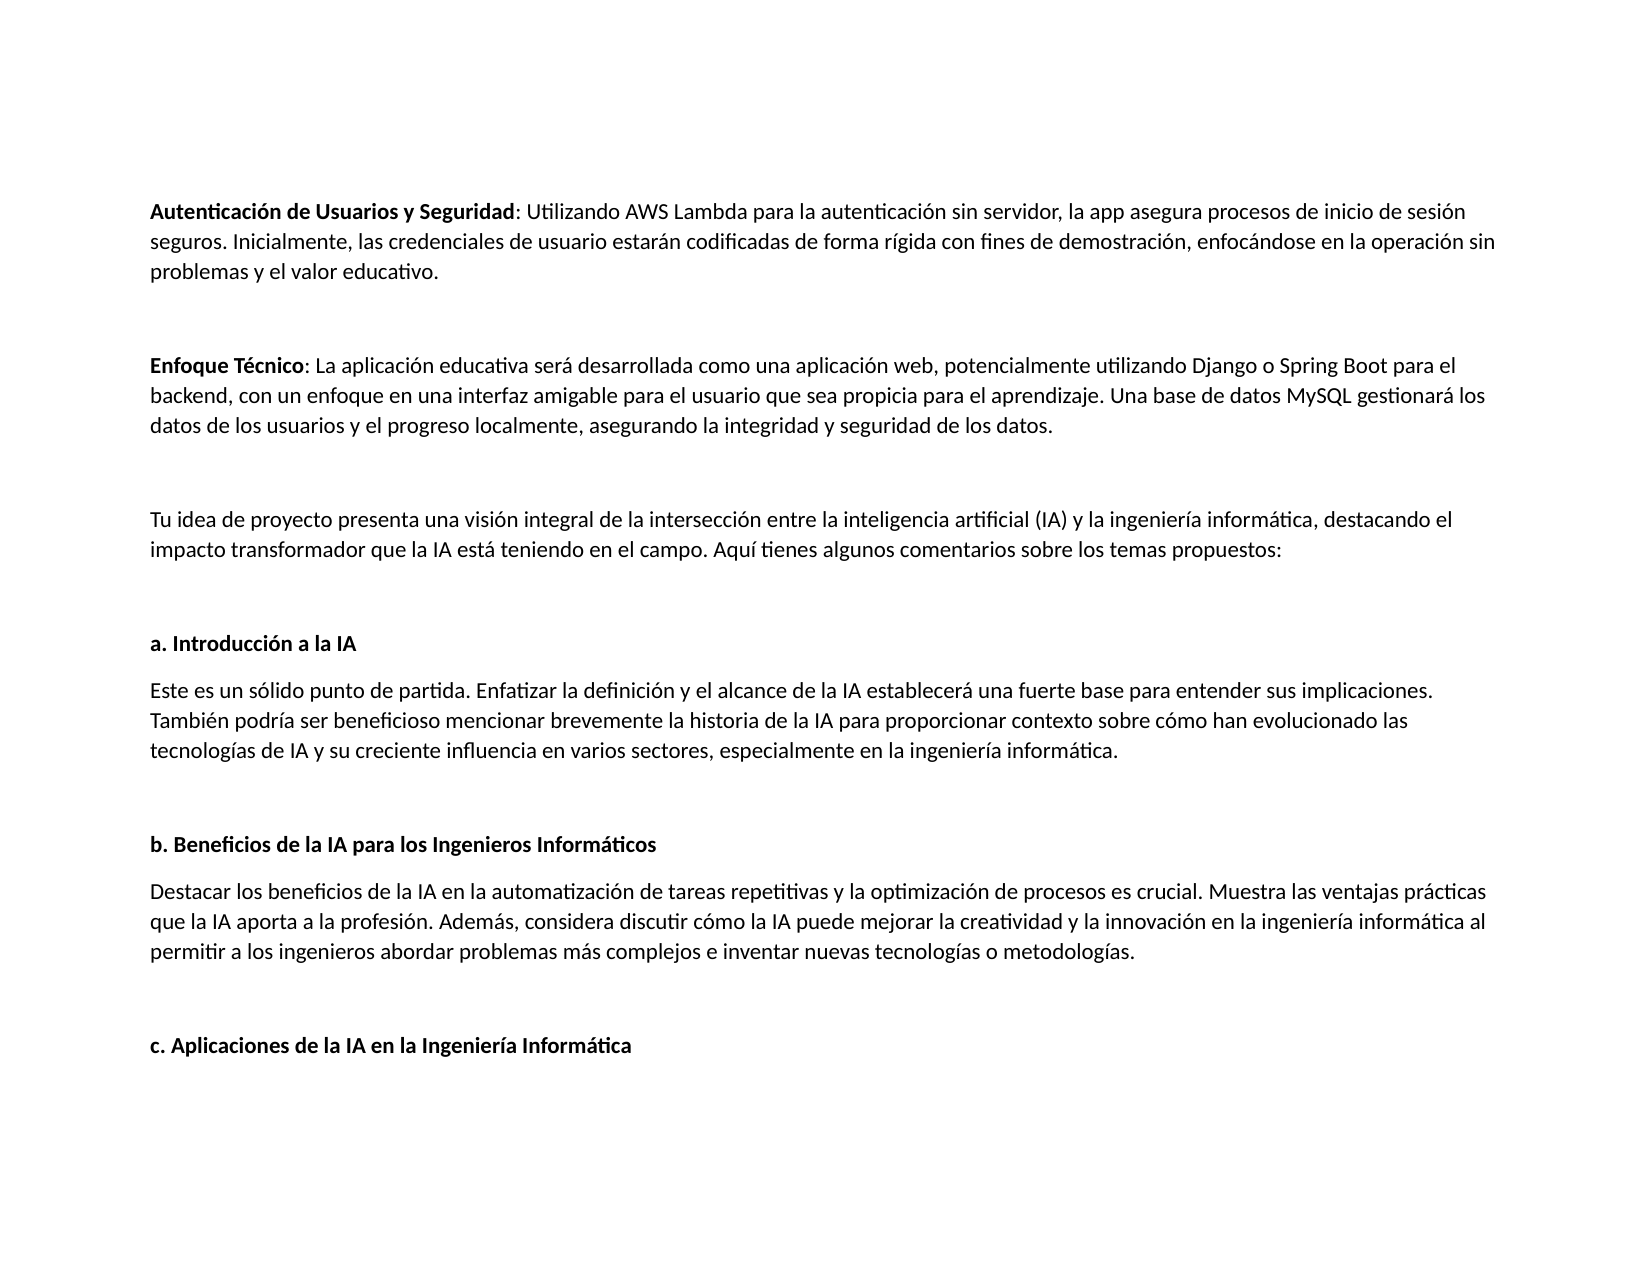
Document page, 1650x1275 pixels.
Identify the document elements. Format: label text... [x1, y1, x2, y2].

text c. Aplicaciones de la IA en la Ingeniería Informática [150, 1031, 1500, 1059]
text Enfoque Técnico: La aplicación educativa será desarrollada como una aplicación web, potencialmente utilizando Django o Spring Boot para el backend, con un enfoque en una interfaz amigable para el usuario que sea propicia para el aprendizaje. Una base de datos MySQL gestionará los datos de los usuarios y el progreso localmente, asegurando la integridad y seguridad de los datos. [150, 351, 1500, 439]
text Este es un sólido punto de partida. Enfatizar la definición y el alcance de la IA establecerá una fuerte base para entender sus implicaciones. También podría ser beneficioso mencionar brevemente la historia de la IA para proporcionar contexto sobre cómo han evolucionado las tecnologías de IA y su creciente influencia en varios sectores, especialmente en la ingeniería informática. [150, 676, 1500, 764]
text Tu idea de proyecto presenta una visión integral de la intersección entre la inteligencia artificial (IA) y la ingeniería informática, destacando el impacto transformador que la IA está teniendo en el campo. Aquí tienes algunos comentarios sobre los temas propuestos: [150, 505, 1500, 563]
text b. Beneficios de la IA para los Ingenieros Informáticos [150, 830, 1500, 858]
text Destacar los beneficios de la IA en la automatización de tareas repetitivas y la optimización de procesos es crucial. Muestra las ventajas prácticas que la IA aporta a la profesión. Además, considera discutir cómo la IA puede mejorar la creatividad y la innovación en la ingeniería informática al permitir a los ingenieros abordar problemas más complejos e inventar nuevas tecnologías o metodologías. [150, 877, 1500, 966]
text a. Introducción a la IA [150, 629, 1500, 657]
text Autenticación de Usuarios y Seguridad: Utilizando AWS Lambda para la autenticación sin servidor, la app asegura procesos de inicio de sesión seguros. Inicialmente, las credenciales de usuario estarán codificadas de forma rígida con fines de demostración, enfocándose en la operación sin problemas y el valor educativo. [150, 197, 1500, 285]
